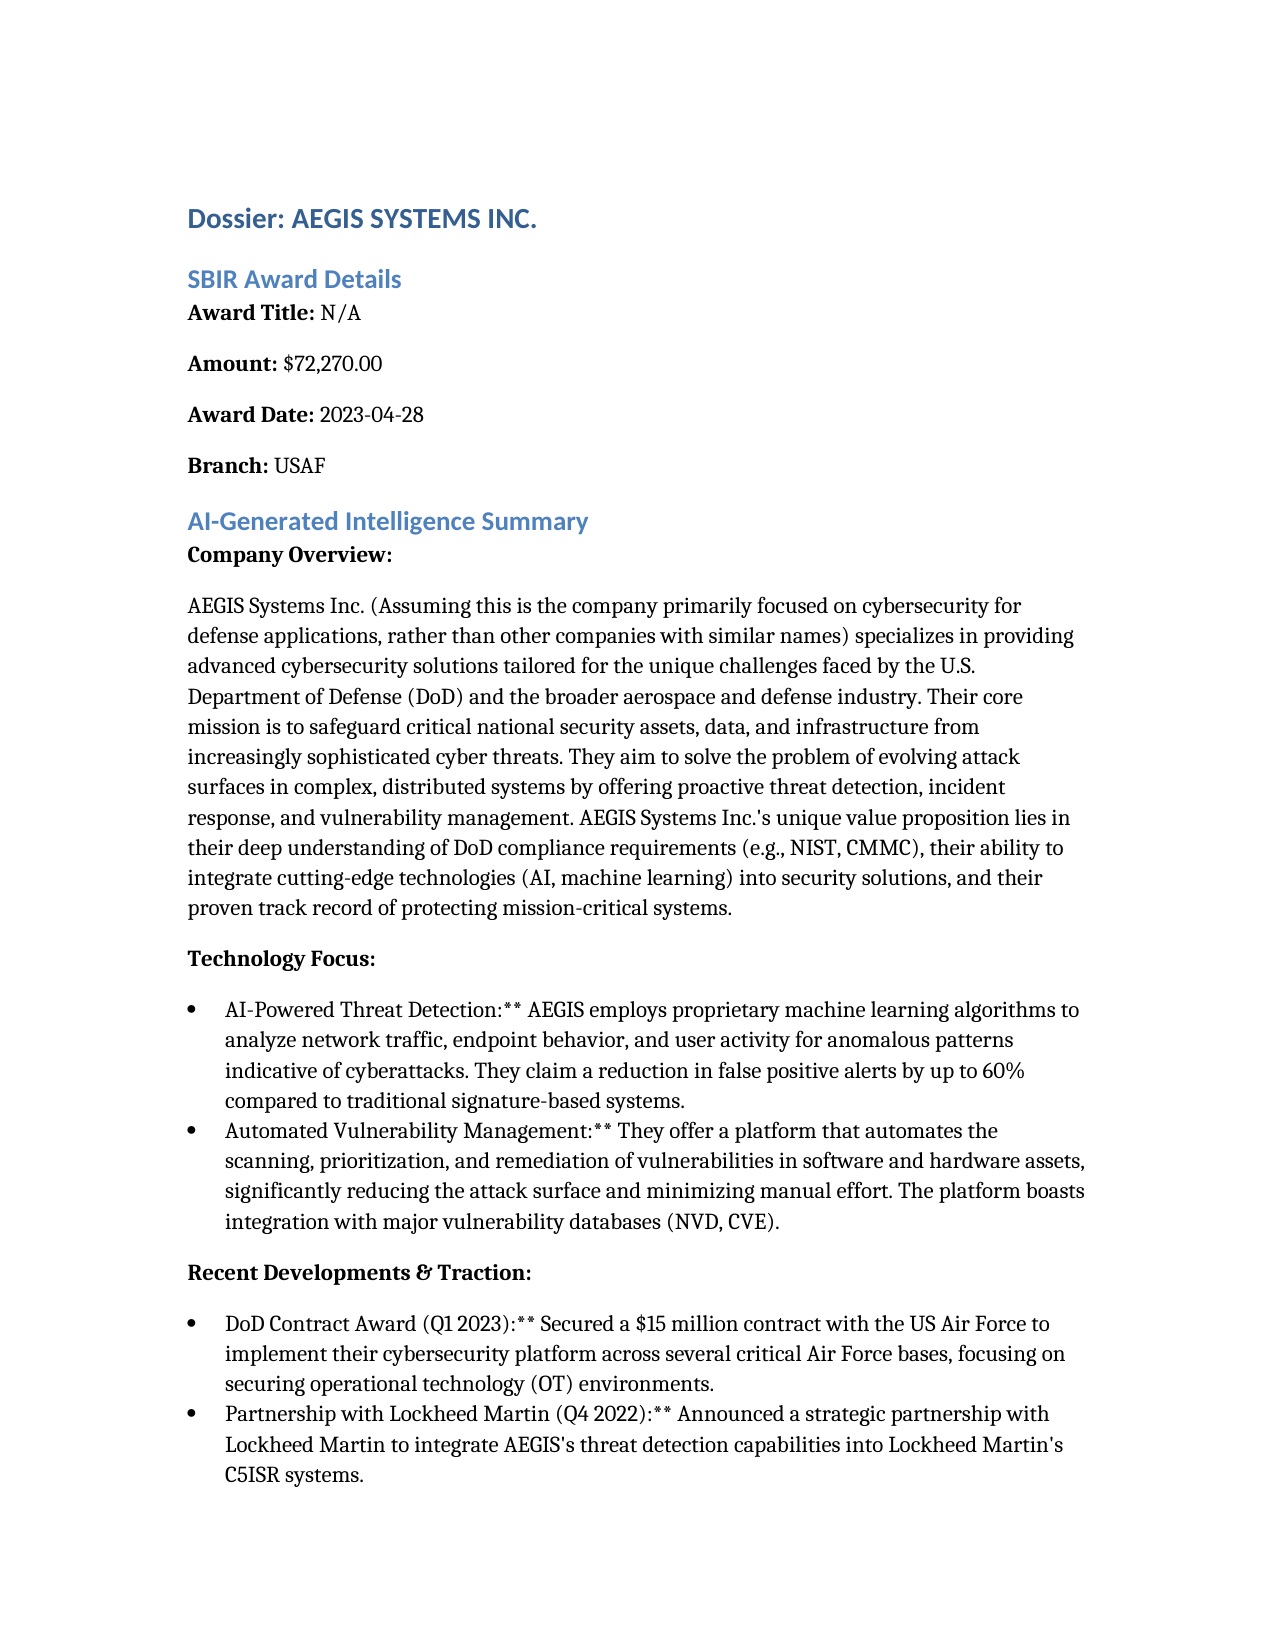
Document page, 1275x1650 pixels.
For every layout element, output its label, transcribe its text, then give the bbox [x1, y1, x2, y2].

text Recent Developments & Traction: [187, 1259, 1087, 1286]
list Partnership with Lockheed Martin (Q4 2022):** Announced a strategic partnership with Lockheed Martin to integrate AEGIS's threat detection capabilities into Lockheed Martin's C5ISR systems. [187, 1401, 1087, 1488]
list AI-Powered Threat Detection:** AEGIS employs proprietary machine learning algorithms to analyze network traffic, endpoint behavior, and user activity for anomalous patterns indicative of cyberattacks. They claim a reduction in false positive alerts by up to 60% compared to traditional signature-based systems. [187, 997, 1087, 1114]
subtitle Dossier: AEGIS SYSTEMS INC. [187, 200, 1087, 236]
text Branch: USAF [187, 453, 1087, 479]
text Technology Focus: [187, 946, 1087, 972]
text Amount: $72,270.00 [187, 351, 1087, 377]
list Automated Vulnerability Management:** They offer a platform that automates the scanning, prioritization, and remediation of vulnerabilities in software and hardware assets, significantly reducing the attack surface and minimizing manual effort. The platform boasts integration with major vulnerability databases (NVD, CVE). [187, 1118, 1087, 1235]
text Company Overview: [187, 542, 1087, 568]
text Award Date: 2023-04-28 [187, 402, 1087, 428]
text AEGIS Systems Inc. (Assuming this is the company primarily focused on cybersecurity for defense applications, rather than other companies with similar names) specializes in providing advanced cybersecurity solutions tailored for the unique challenges faced by the U.S. Department of Defense (DoD) and the broader aerospace and defense industry. Their core mission is to safeguard critical national security assets, data, and infrastructure from increasingly sophisticated cyber threats. They aim to solve the problem of evolving attack surfaces in complex, distributed systems by offering proactive threat detection, incident response, and vulnerability management. AEGIS Systems Inc.'s unique value proposition lies in their deep understanding of DoD compliance requirements (e.g., NIST, CMMC), their ability to integrate cutting-edge technologies (AI, machine learning) into security solutions, and their proven track record of protecting mission-critical systems. [187, 593, 1087, 921]
text Award Title: N/A [187, 300, 1087, 326]
subtitle SBIR Award Details [187, 262, 1087, 295]
subtitle AI-Generated Intelligence Summary [187, 504, 1087, 537]
list DoD Contract Award (Q1 2023):** Secured a $15 million contract with the US Air Force to implement their cybersecurity platform across several critical Air Force bases, focusing on securing operational technology (OT) environments. [187, 1311, 1087, 1397]
